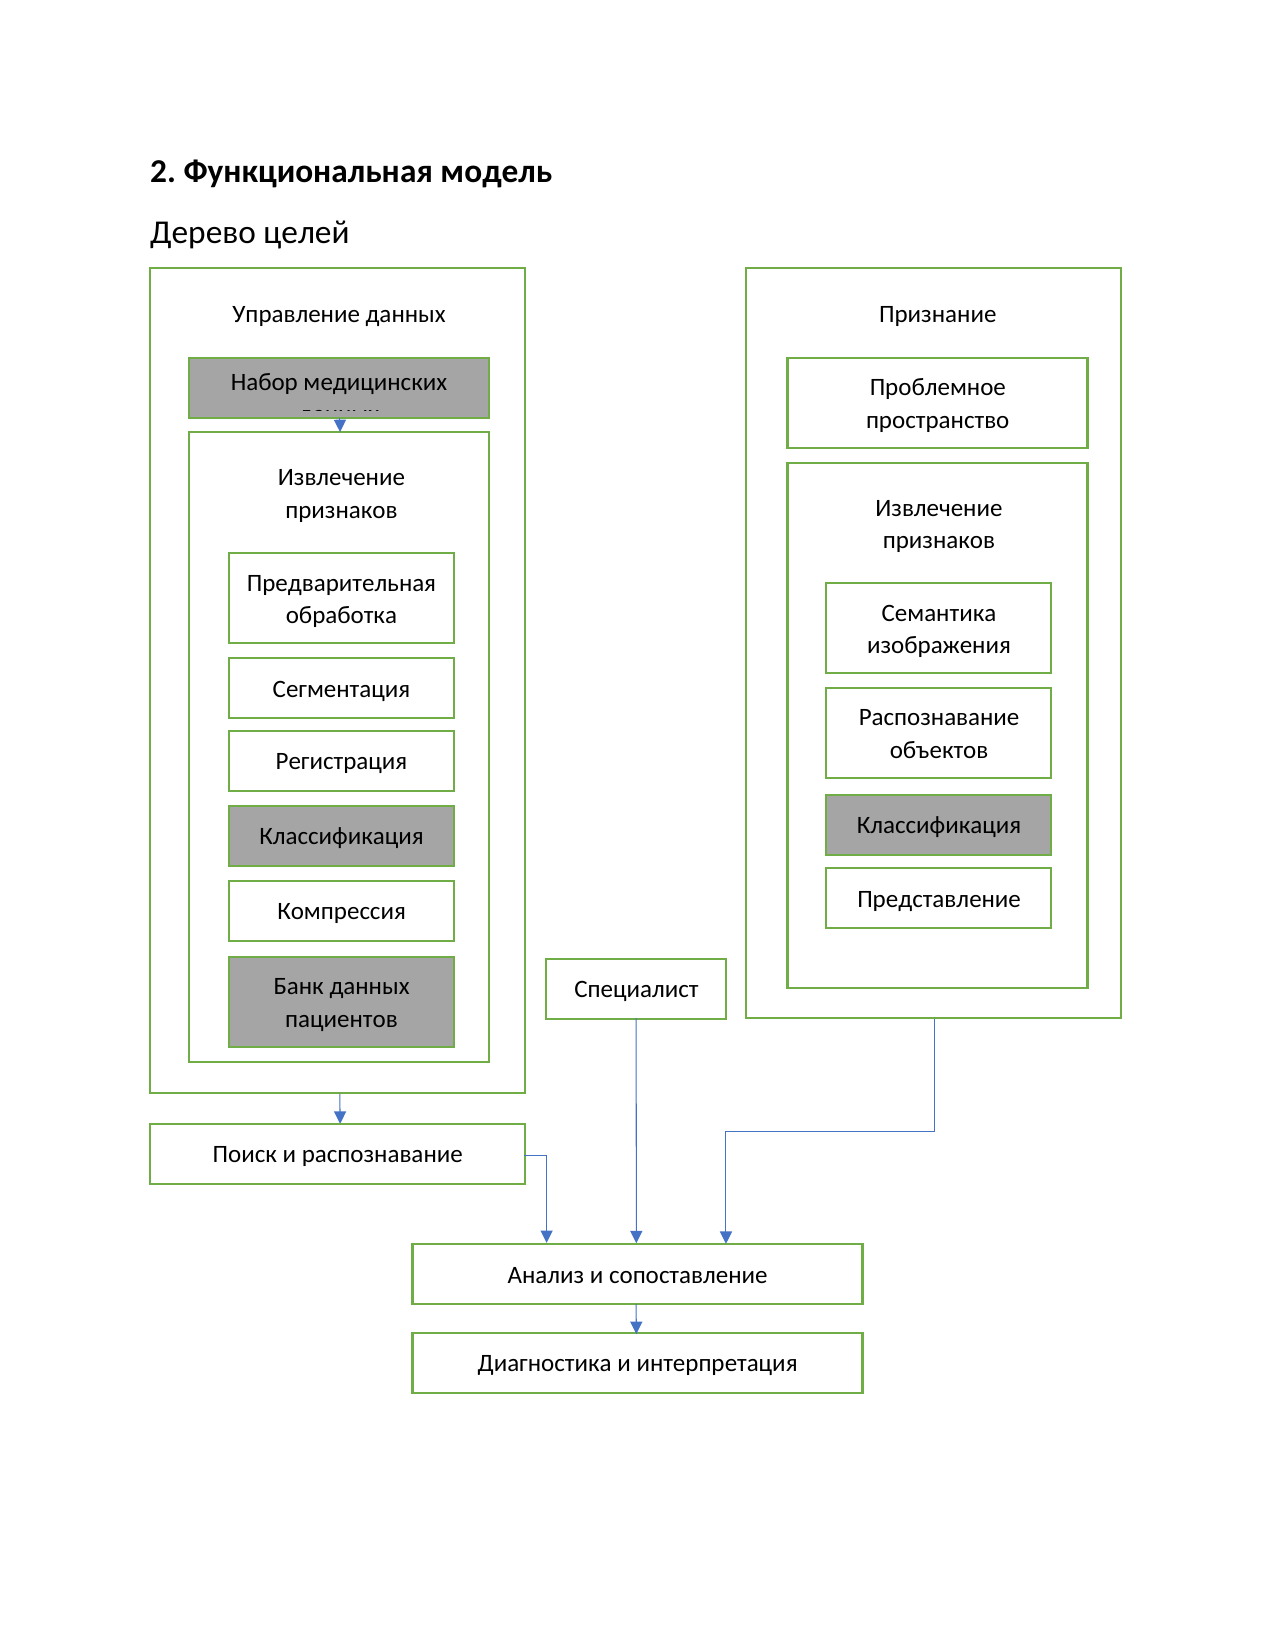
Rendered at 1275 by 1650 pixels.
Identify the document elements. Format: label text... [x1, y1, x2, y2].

text 2. Функциональная модель [150, 150, 1125, 191]
text Дерево целей [150, 211, 1125, 251]
